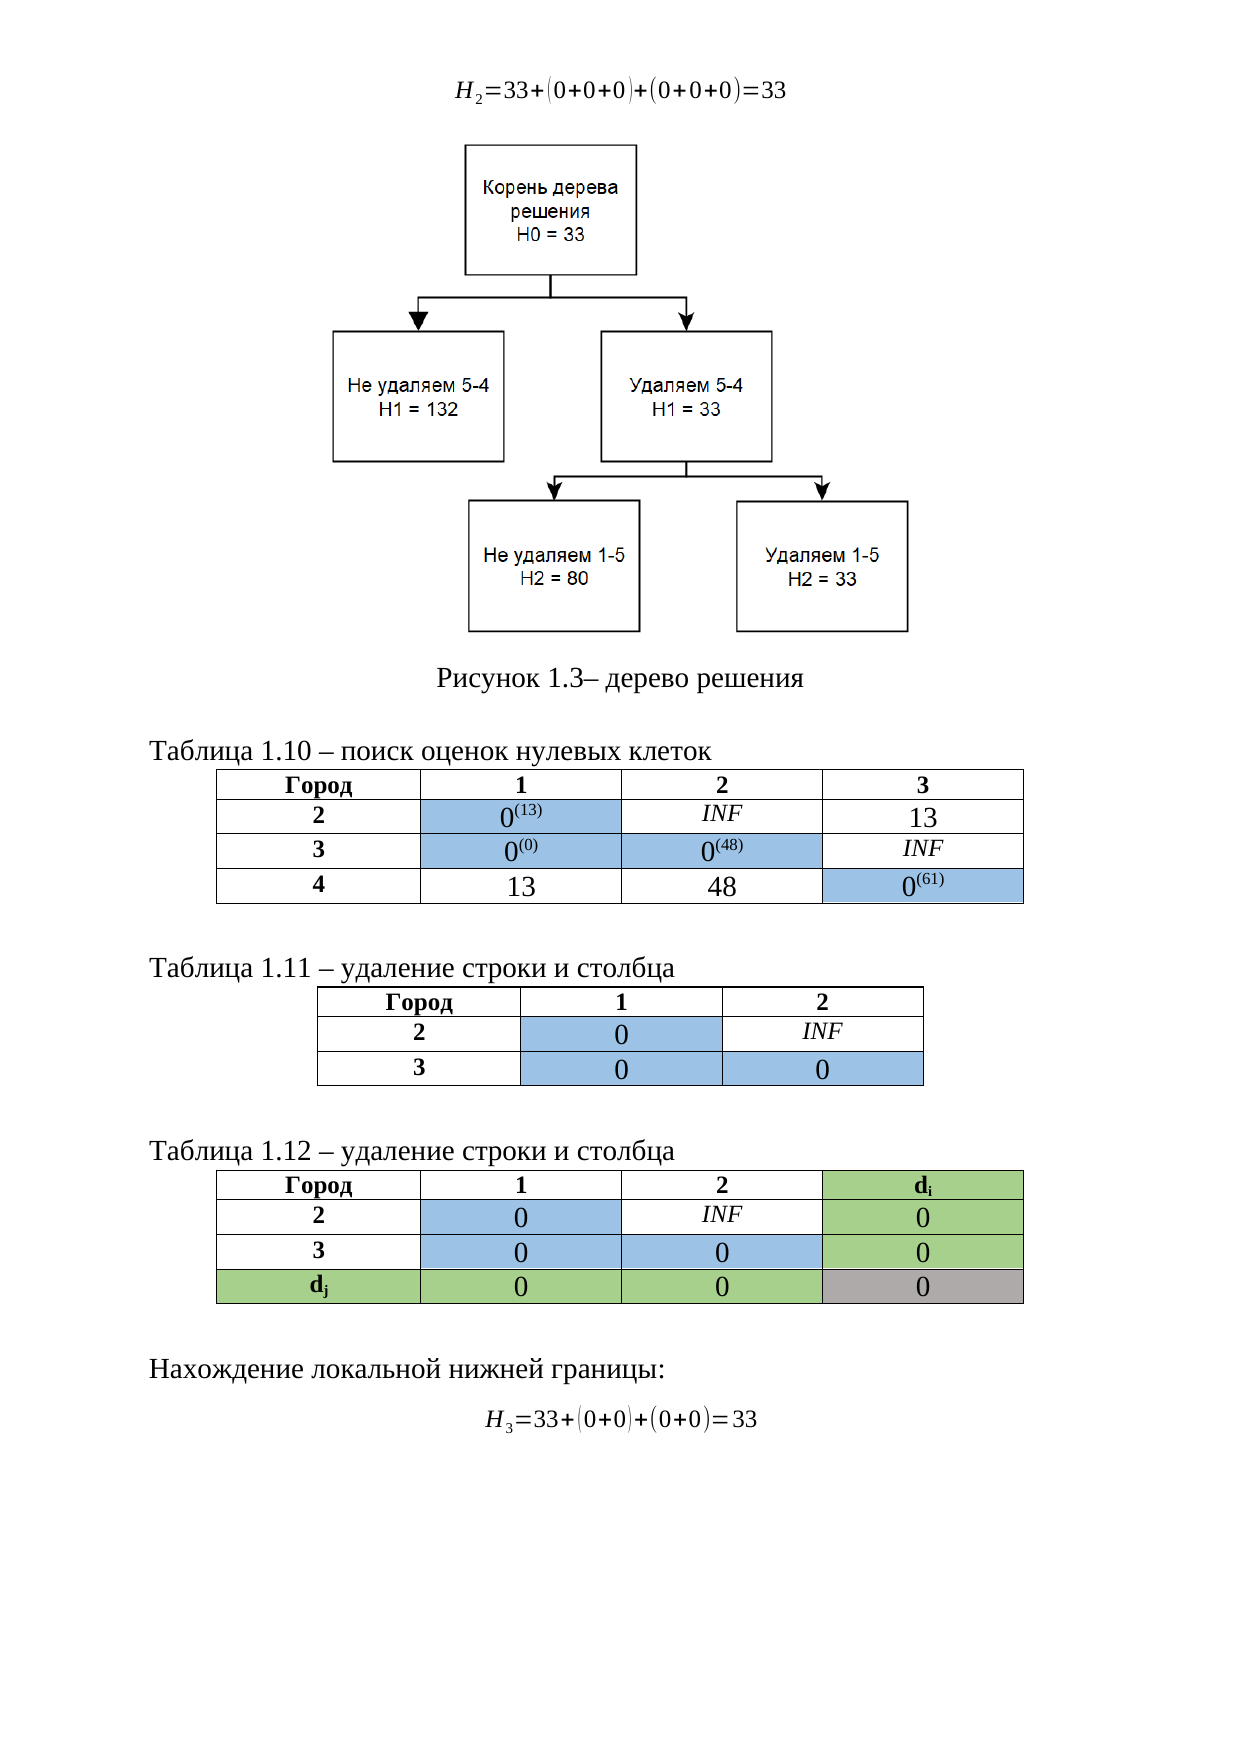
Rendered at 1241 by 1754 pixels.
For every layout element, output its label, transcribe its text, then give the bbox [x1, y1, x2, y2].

table_cell 2 [217, 1200, 420, 1234]
table_header 2 [622, 1171, 822, 1199]
text Таблица 1.12 – удаление строки и столбца [75, 1133, 1165, 1167]
table_cell [622, 1200, 822, 1234]
text Рисунок 1.3– дерево решения [75, 660, 1165, 694]
table_cell 0 [421, 1200, 621, 1234]
table_cell 3 [217, 834, 420, 868]
table_cell 0 [521, 1017, 722, 1051]
table_header di [823, 1171, 1023, 1199]
text Таблица 1.11 – удаление строки и столбца [75, 950, 1165, 984]
table_cell [823, 834, 1023, 868]
table_cell 0 [421, 1235, 621, 1268]
table_cell 13 [823, 800, 1023, 833]
table_cell 3 [318, 1052, 520, 1085]
text Таблица 1.10 – поиск оценок нулевых клеток [75, 733, 1165, 766]
table_cell dj [217, 1270, 420, 1303]
table_header Город [217, 770, 420, 799]
table_cell 4 [217, 869, 420, 902]
table_cell 3 [217, 1235, 420, 1268]
picture [319, 126, 921, 642]
table_cell [723, 1017, 923, 1051]
table_header 2 [723, 988, 923, 1016]
table_header Город [217, 1171, 420, 1199]
table_cell 2 [318, 1017, 520, 1051]
table_cell 0 [521, 1052, 722, 1085]
table_header 1 [421, 770, 621, 799]
table_cell [622, 800, 822, 833]
table_header 1 [421, 1171, 621, 1199]
table_cell 48 [622, 869, 822, 902]
table_cell 0(48) [622, 834, 822, 868]
table_cell 0(13) [421, 800, 621, 833]
table_cell 0 [421, 1270, 621, 1303]
table_cell 0 [823, 1200, 1023, 1234]
table_cell 0 [723, 1052, 923, 1085]
table_cell 0 [622, 1235, 822, 1268]
table_cell 0 [823, 1270, 1023, 1303]
table_cell 0(61) [823, 869, 1023, 902]
text Нахождение локальной нижней границы: [75, 1351, 1165, 1384]
table_header 3 [823, 770, 1023, 799]
table_cell 2 [217, 800, 420, 833]
table_cell 0(0) [421, 834, 621, 868]
table_header 2 [622, 770, 822, 799]
table_cell 0 [823, 1235, 1023, 1268]
table_header 1 [521, 988, 722, 1016]
table_cell 0 [622, 1270, 822, 1303]
table_cell 13 [421, 869, 621, 902]
table_header Город [318, 988, 520, 1016]
